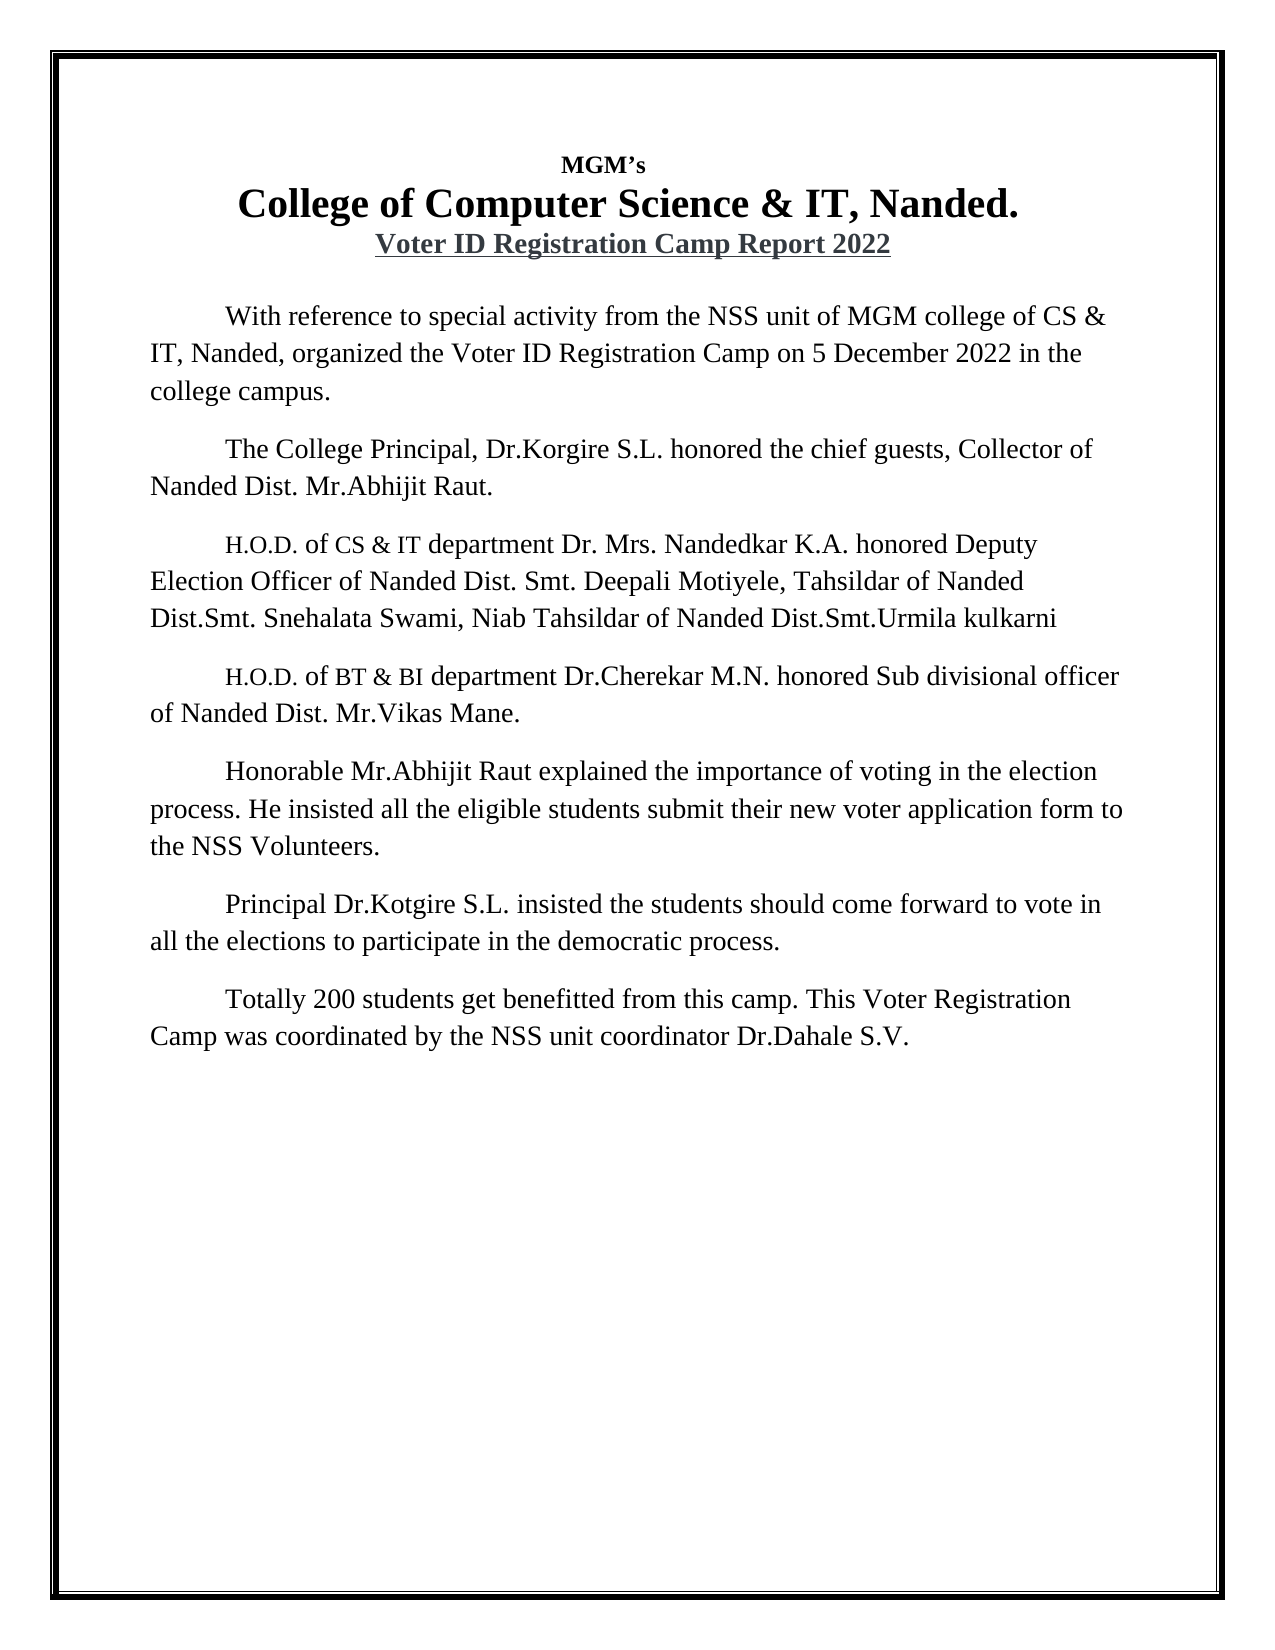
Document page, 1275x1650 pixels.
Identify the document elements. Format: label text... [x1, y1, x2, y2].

text With reference to special activity from the NSS unit of MGM college of CS & IT, Nanded, organized the Voter ID Registration Camp on 5 December 2022 in the college campus. [150, 299, 1125, 406]
text H.O.D. of CS & IT department Dr. Mrs. Nandedkar K.A. honored Deputy Election Officer of Nanded Dist. Smt. Deepali Motiyele, Tahsildar of Nanded Dist.Smt. Snehalata Swami, Niab Tahsildar of Nanded Dist.Smt.Urmila kulkarni [150, 527, 1125, 634]
text Totally 200 students get benefitted from this camp. This Voter Registration Camp was coordinated by the NSS unit coordinator Dr.Dahale S.V. [150, 982, 1125, 1052]
text H.O.D. of BT & BI department Dr.Cherekar M.N. honored Sub divisional officer of Nanded Dist. Mr.Vikas Mane. [150, 659, 1125, 729]
subtitle College of Computer Science & IT, Nanded. [150, 179, 1125, 227]
text Voter ID Registration Camp Report 2022 [300, 227, 1125, 260]
subtitle MGM’s [521, 150, 685, 179]
text Honorable Mr.Abhijit Raut explained the importance of voting in the election process. He insisted all the eligible students submit their new voter application form to the NSS Volunteers. [150, 754, 1125, 861]
text The College Principal, Dr.Korgire S.L. honored the chief guests, Collector of Nanded Dist. Mr.Abhijit Raut. [150, 432, 1125, 501]
text Principal Dr.Kotgire S.L. insisted the students should come forward to vote in all the elections to participate in the democratic process. [150, 887, 1125, 956]
